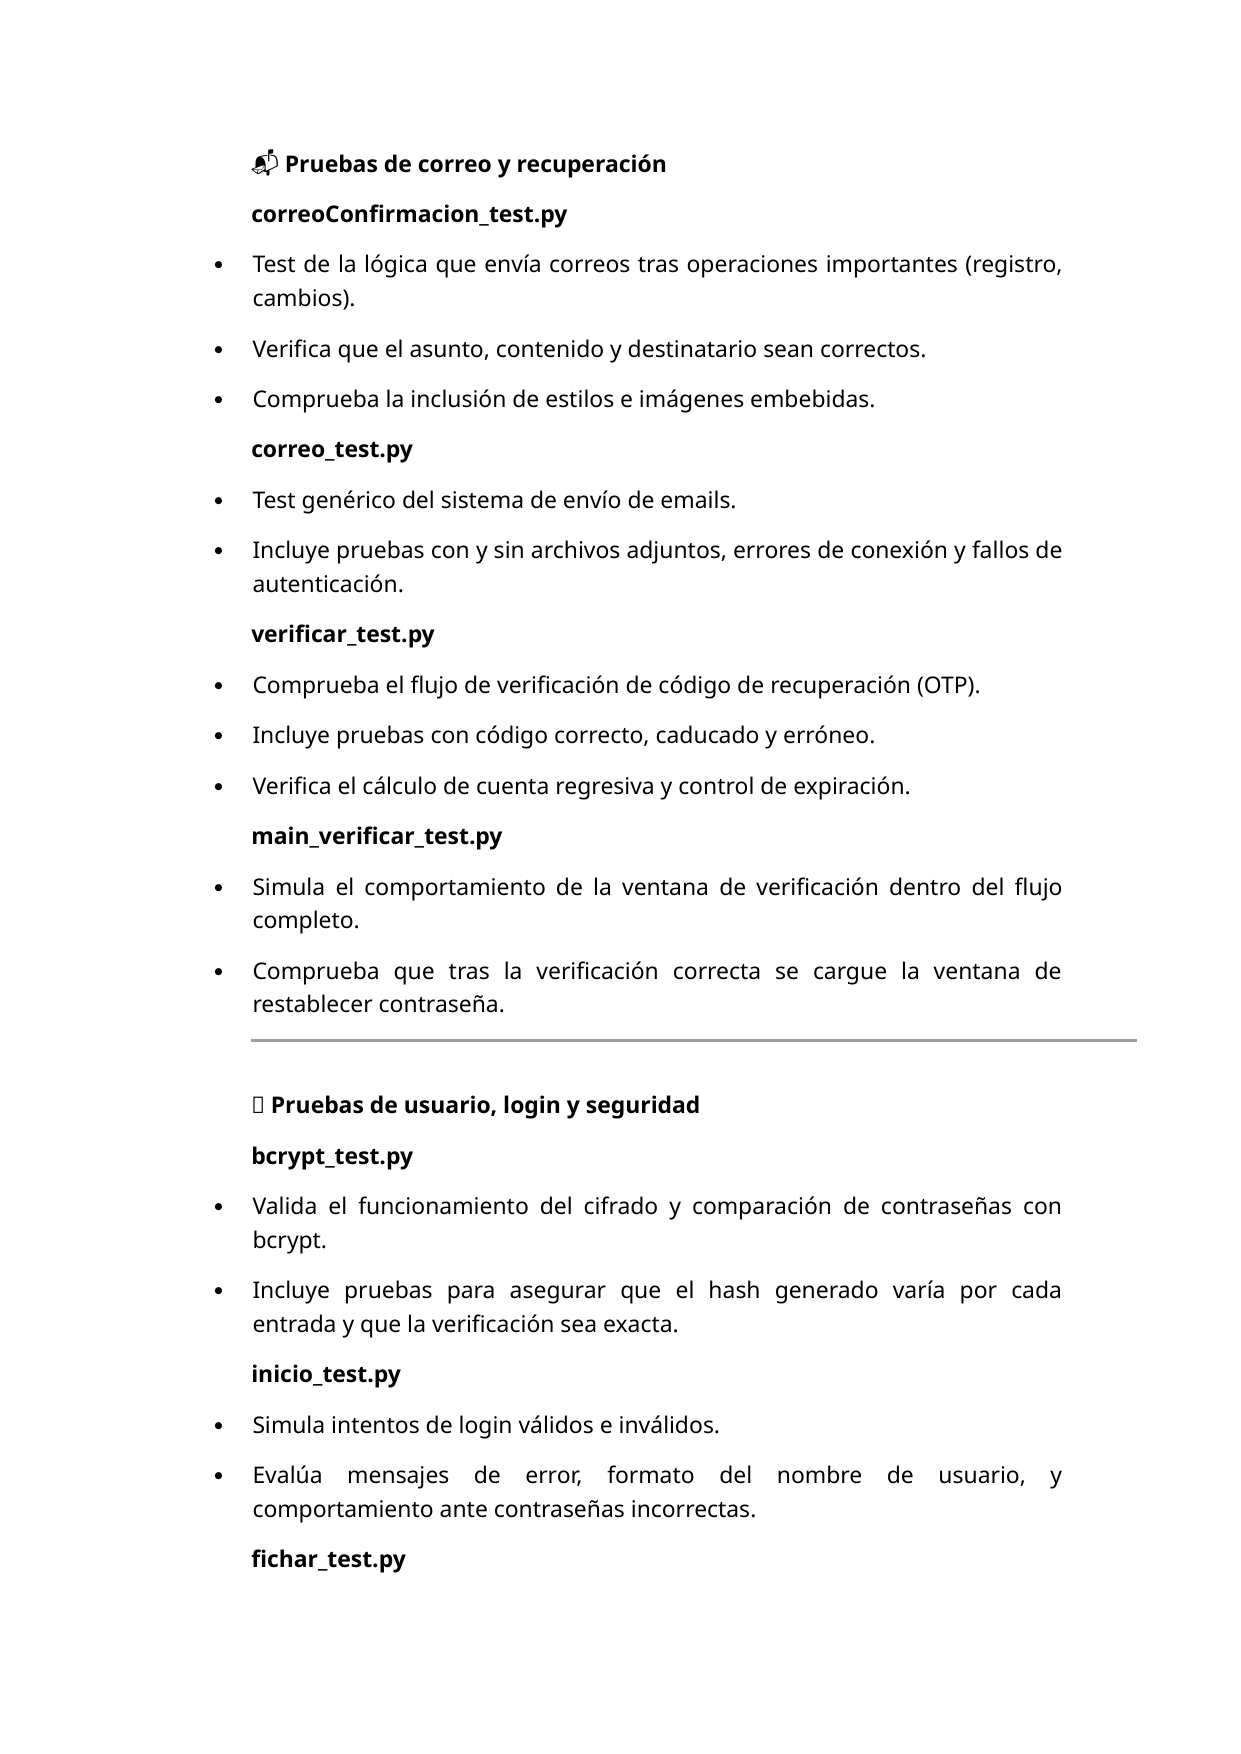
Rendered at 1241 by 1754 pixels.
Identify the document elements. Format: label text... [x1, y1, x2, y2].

text fichar_test.py [251, 1543, 1063, 1575]
list Comprueba que tras la verificación correcta se cargue la ventana de restablecer contraseña. [215, 955, 1063, 1020]
list Valida el funcionamiento del cifrado y comparación de contraseñas con bcrypt. [215, 1190, 1063, 1255]
text inicio_test.py [251, 1358, 1063, 1390]
list Verifica que el asunto, contenido y destinatario sean correctos. [215, 333, 1063, 364]
list Verifica el cálculo de cuenta regresiva y control de expiración. [215, 770, 1063, 801]
list Incluye pruebas con código correcto, caducado y erróneo. [215, 719, 1063, 751]
list Comprueba el flujo de verificación de código de recuperación (OTP). [215, 669, 1063, 700]
text correoConfirmacion_test.py [251, 198, 1063, 229]
list Incluye pruebas para asegurar que el hash generado varía por cada entrada y que la verificación sea exacta. [215, 1274, 1063, 1339]
list Evalúa mensajes de error, formato del nombre de usuario, y comportamiento ante contraseñas incorrectas. [215, 1459, 1063, 1524]
text correo_test.py [251, 433, 1063, 465]
list Simula el comportamiento de la ventana de verificación dentro del flujo completo. [215, 871, 1063, 936]
text 👤 Pruebas de usuario, login y seguridad [251, 1089, 1063, 1121]
text main_verificar_test.py [251, 820, 1063, 851]
list Comprueba la inclusión de estilos e imágenes embebidas. [215, 383, 1063, 414]
list Incluye pruebas con y sin archivos adjuntos, errores de conexión y fallos de autenticación. [215, 534, 1063, 599]
list Simula intentos de login válidos e inválidos. [215, 1409, 1063, 1440]
text 📬 Pruebas de correo y recuperación [251, 148, 1063, 179]
list Test de la lógica que envía correos tras operaciones importantes (registro, cambios). [215, 248, 1063, 313]
text verificar_test.py [251, 618, 1063, 650]
list Test genérico del sistema de envío de emails. [215, 484, 1063, 515]
text bcrypt_test.py [251, 1140, 1063, 1171]
